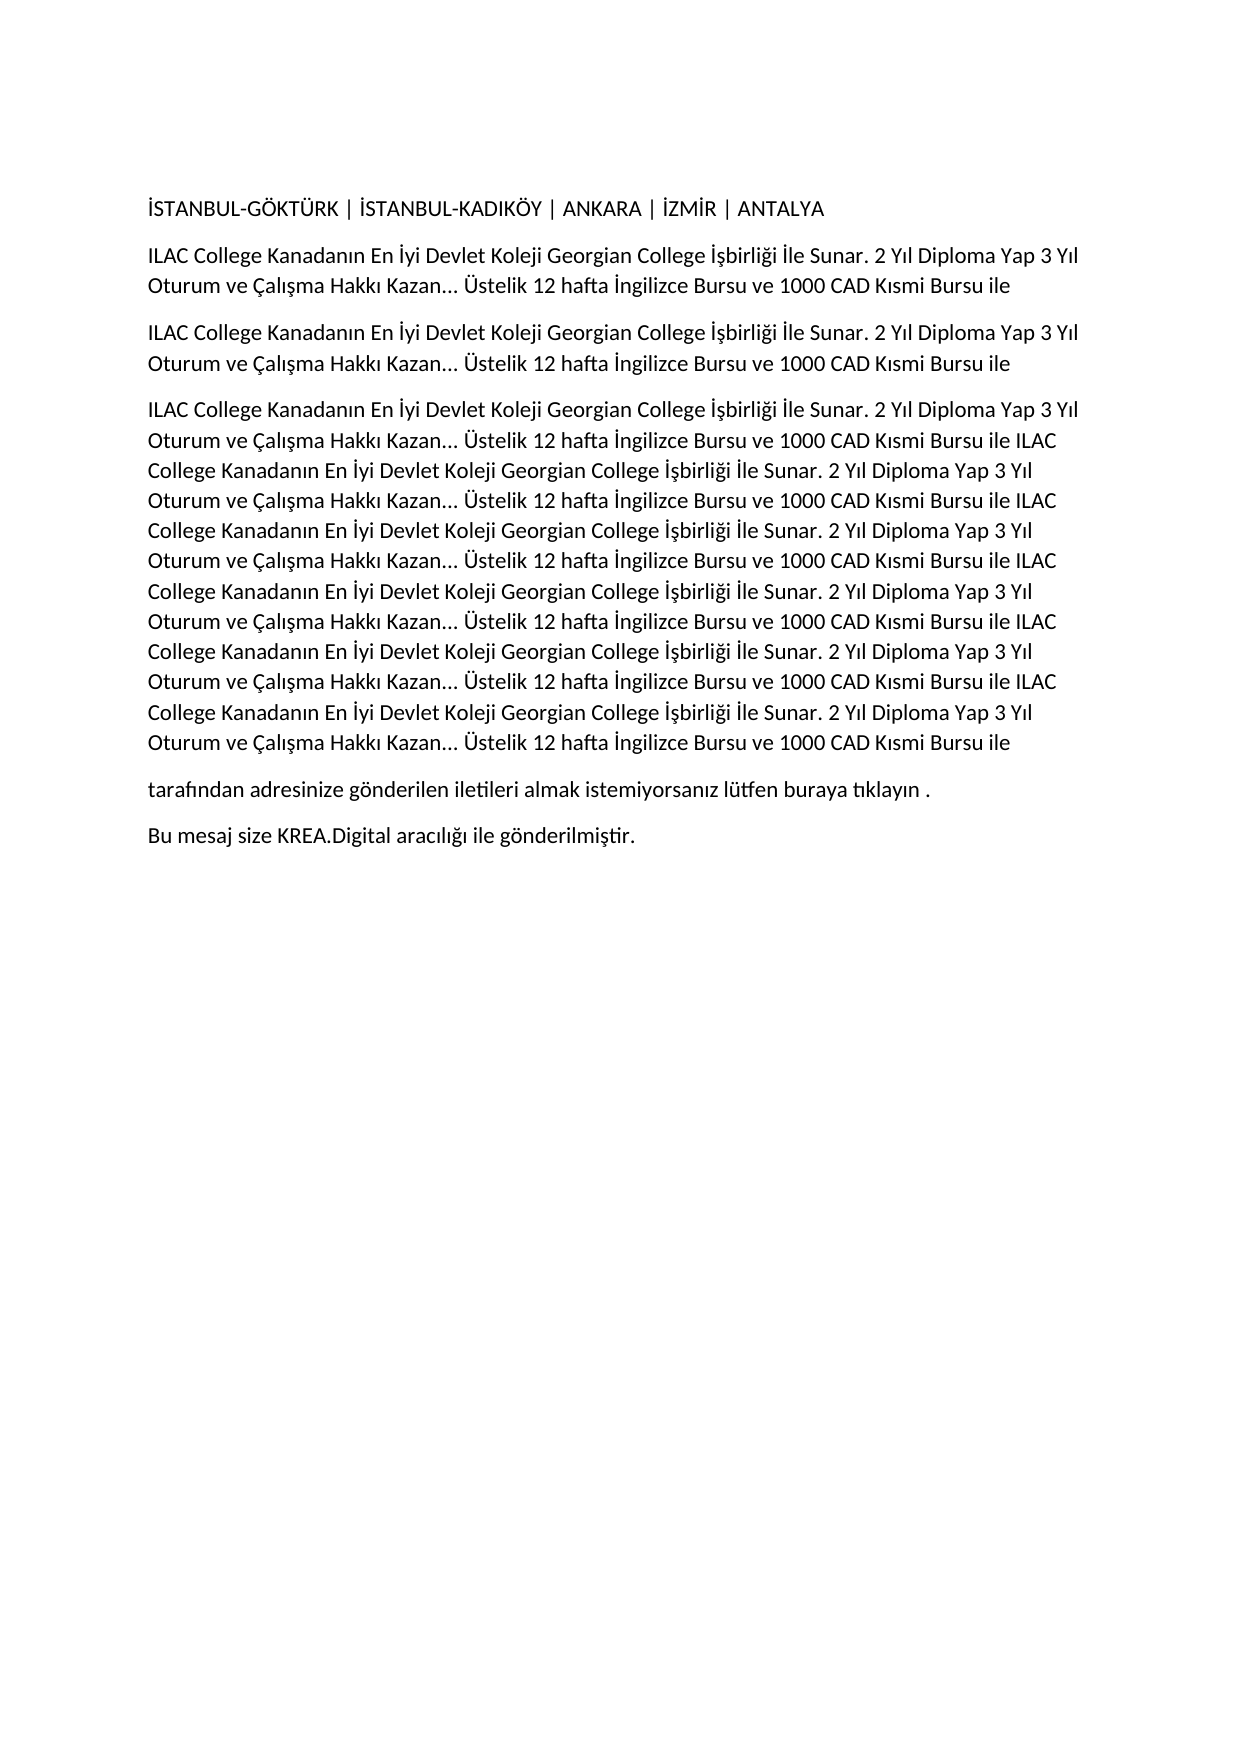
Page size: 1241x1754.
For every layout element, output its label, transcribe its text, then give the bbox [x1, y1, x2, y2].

text ILAC College Kanadanın En İyi Devlet Koleji Georgian College İşbirliği İle Sunar. 2 Yıl Diploma Yap 3 Yıl Oturum ve Çalışma Hakkı Kazan... Üstelik 12 hafta İngilizce Bursu ve 1000 CAD Kısmi Bursu ile [148, 241, 1093, 299]
text Bu mesaj size KREA.Digital aracılığı ile gönderilmiştir. [148, 822, 1093, 849]
text ILAC College Kanadanın En İyi Devlet Koleji Georgian College İşbirliği İle Sunar. 2 Yıl Diploma Yap 3 Yıl Oturum ve Çalışma Hakkı Kazan... Üstelik 12 hafta İngilizce Bursu ve 1000 CAD Kısmi Bursu ile [148, 318, 1093, 377]
text İSTANBUL-GÖKTÜRK | İSTANBUL-KADIKÖY | ANKARA | İZMİR | ANTALYA [148, 194, 1093, 222]
text tarafından adresinize gönderilen iletileri almak istemiyorsanız lütfen buraya tıklayın . [148, 775, 1093, 803]
text ILAC College Kanadanın En İyi Devlet Koleji Georgian College İşbirliği İle Sunar. 2 Yıl Diploma Yap 3 Yıl Oturum ve Çalışma Hakkı Kazan... Üstelik 12 hafta İngilizce Bursu ve 1000 CAD Kısmi Bursu ile ILAC College Kanadanın En İyi Devlet Koleji Georgian College İşbirliği İle Sunar. 2 Yıl Diploma Yap 3 Yıl Oturum ve Çalışma Hakkı Kazan... Üstelik 12 hafta İngilizce Bursu ve 1000 CAD Kısmi Bursu ile ILAC College Kanadanın En İyi Devlet Koleji Georgian College İşbirliği İle Sunar. 2 Yıl Diploma Yap 3 Yıl Oturum ve Çalışma Hakkı Kazan... Üstelik 12 hafta İngilizce Bursu ve 1000 CAD Kısmi Bursu ile ILAC College Kanadanın En İyi Devlet Koleji Georgian College İşbirliği İle Sunar. 2 Yıl Diploma Yap 3 Yıl Oturum ve Çalışma Hakkı Kazan... Üstelik 12 hafta İngilizce Bursu ve 1000 CAD Kısmi Bursu ile ILAC College Kanadanın En İyi Devlet Koleji Georgian College İşbirliği İle Sunar. 2 Yıl Diploma Yap 3 Yıl Oturum ve Çalışma Hakkı Kazan... Üstelik 12 hafta İngilizce Bursu ve 1000 CAD Kısmi Bursu ile ILAC College Kanadanın En İyi Devlet Koleji Georgian College İşbirliği İle Sunar. 2 Yıl Diploma Yap 3 Yıl Oturum ve Çalışma Hakkı Kazan... Üstelik 12 hafta İngilizce Bursu ve 1000 CAD Kısmi Bursu ile [148, 396, 1093, 756]
